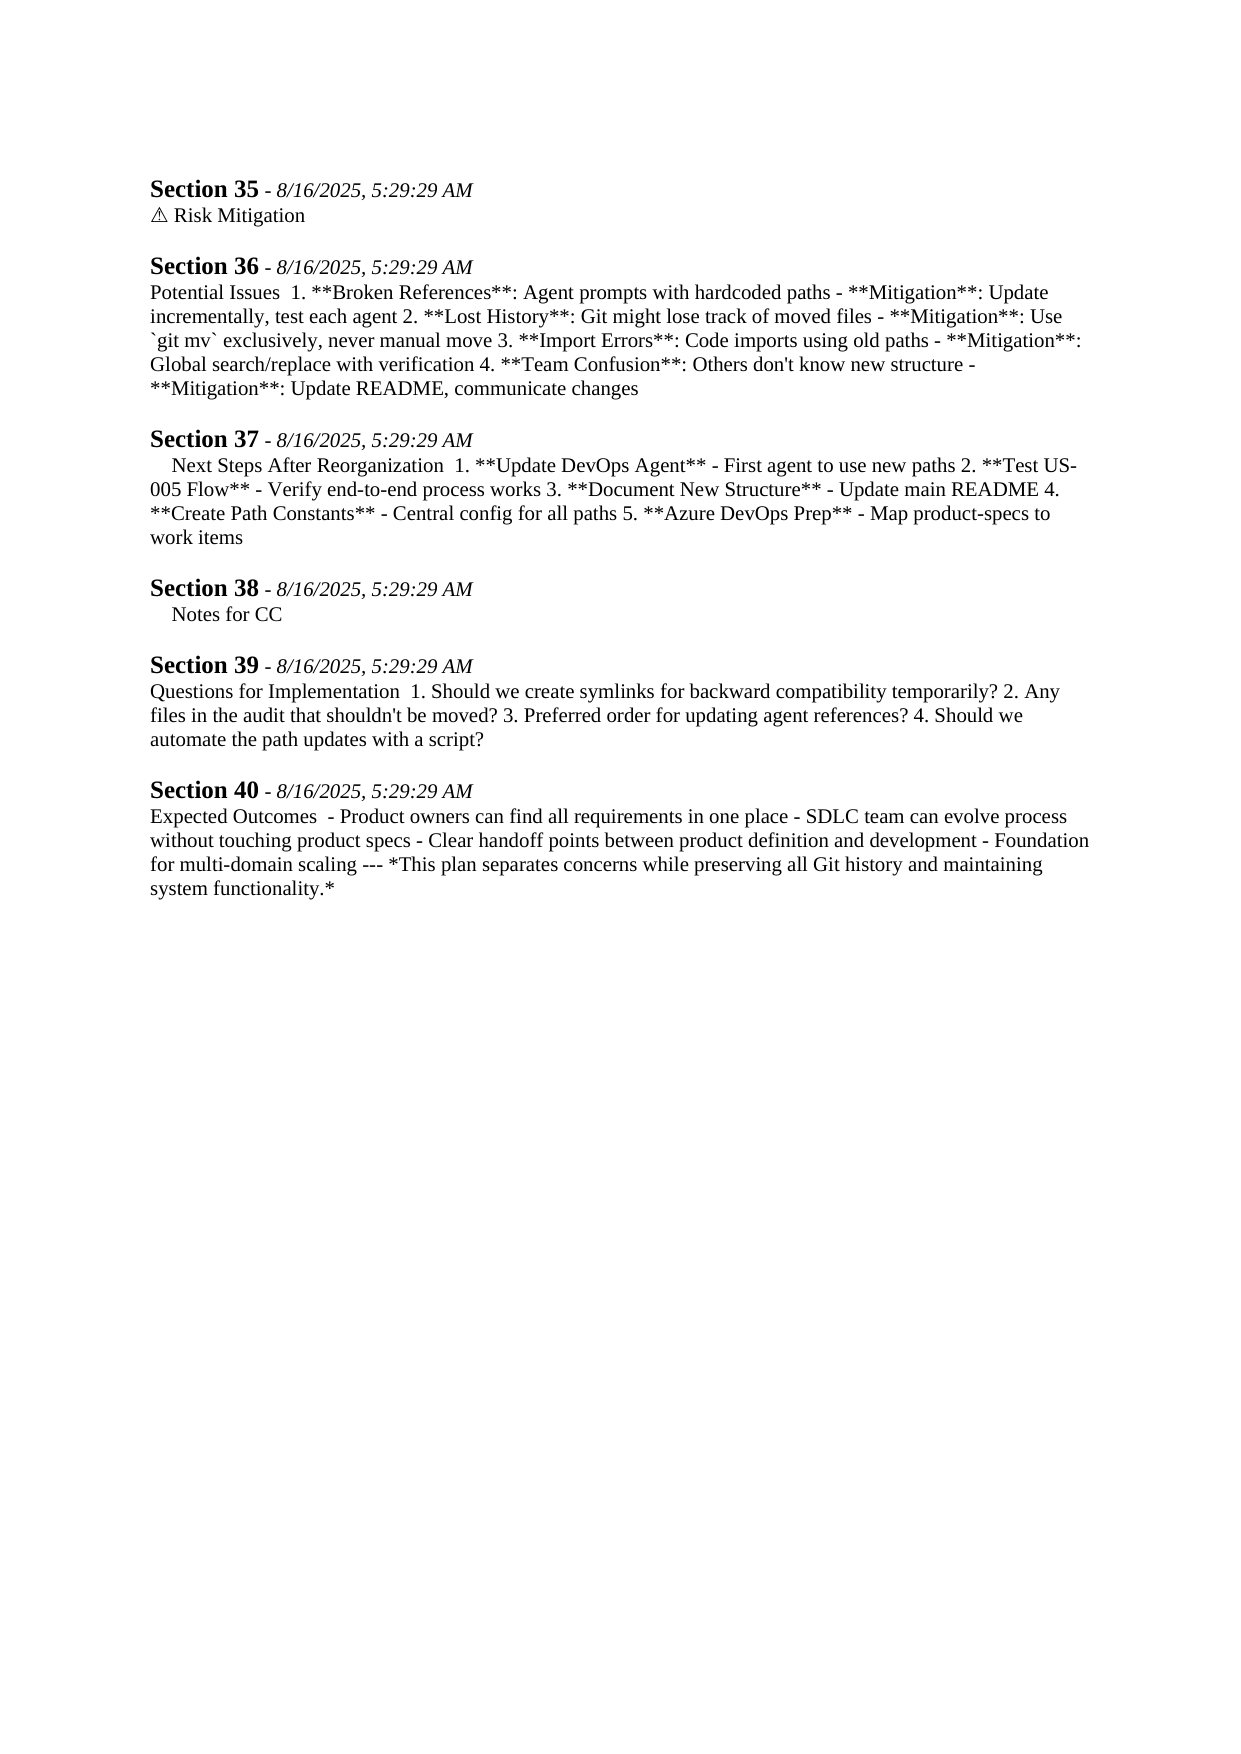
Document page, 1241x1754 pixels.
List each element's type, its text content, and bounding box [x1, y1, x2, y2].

text Expected Outcomes - Product owners can find all requirements in one place - SDLC team can evolve process without touching product specs - Clear handoff points between product definition and development - Foundation for multi-domain scaling --- *This plan separates concerns while preserving all Git history and maintaining system functionality.* [150, 804, 1090, 900]
text Section 35 - 8/16/2025, 5:29:29 AM [150, 174, 1090, 203]
text Potential Issues 1. **Broken References**: Agent prompts with hardcoded paths - **Mitigation**: Update incrementally, test each agent 2. **Lost History**: Git might lose track of moved files - **Mitigation**: Use `git mv` exclusively, never manual move 3. **Import Errors**: Code imports using old paths - **Mitigation**: Global search/replace with verification 4. **Team Confusion**: Others don't know new structure - **Mitigation**: Update README, communicate changes [150, 280, 1090, 400]
text 📝 Notes for CC [150, 602, 1090, 626]
text Section 37 - 8/16/2025, 5:29:29 AM [150, 424, 1090, 453]
text Questions for Implementation 1. Should we create symlinks for backward compatibility temporarily? 2. Any files in the audit that shouldn't be moved? 3. Preferred order for updating agent references? 4. Should we automate the path updates with a script? [150, 679, 1090, 751]
text ⚠️ Risk Mitigation [150, 203, 1090, 227]
text Section 36 - 8/16/2025, 5:29:29 AM [150, 251, 1090, 280]
text Section 38 - 8/16/2025, 5:29:29 AM [150, 573, 1090, 602]
text Section 40 - 8/16/2025, 5:29:29 AM [150, 775, 1090, 804]
text Section 39 - 8/16/2025, 5:29:29 AM [150, 650, 1090, 679]
text 🚀 Next Steps After Reorganization 1. **Update DevOps Agent** - First agent to use new paths 2. **Test US-005 Flow** - Verify end-to-end process works 3. **Document New Structure** - Update main README 4. **Create Path Constants** - Central config for all paths 5. **Azure DevOps Prep** - Map product-specs to work items [150, 453, 1090, 549]
